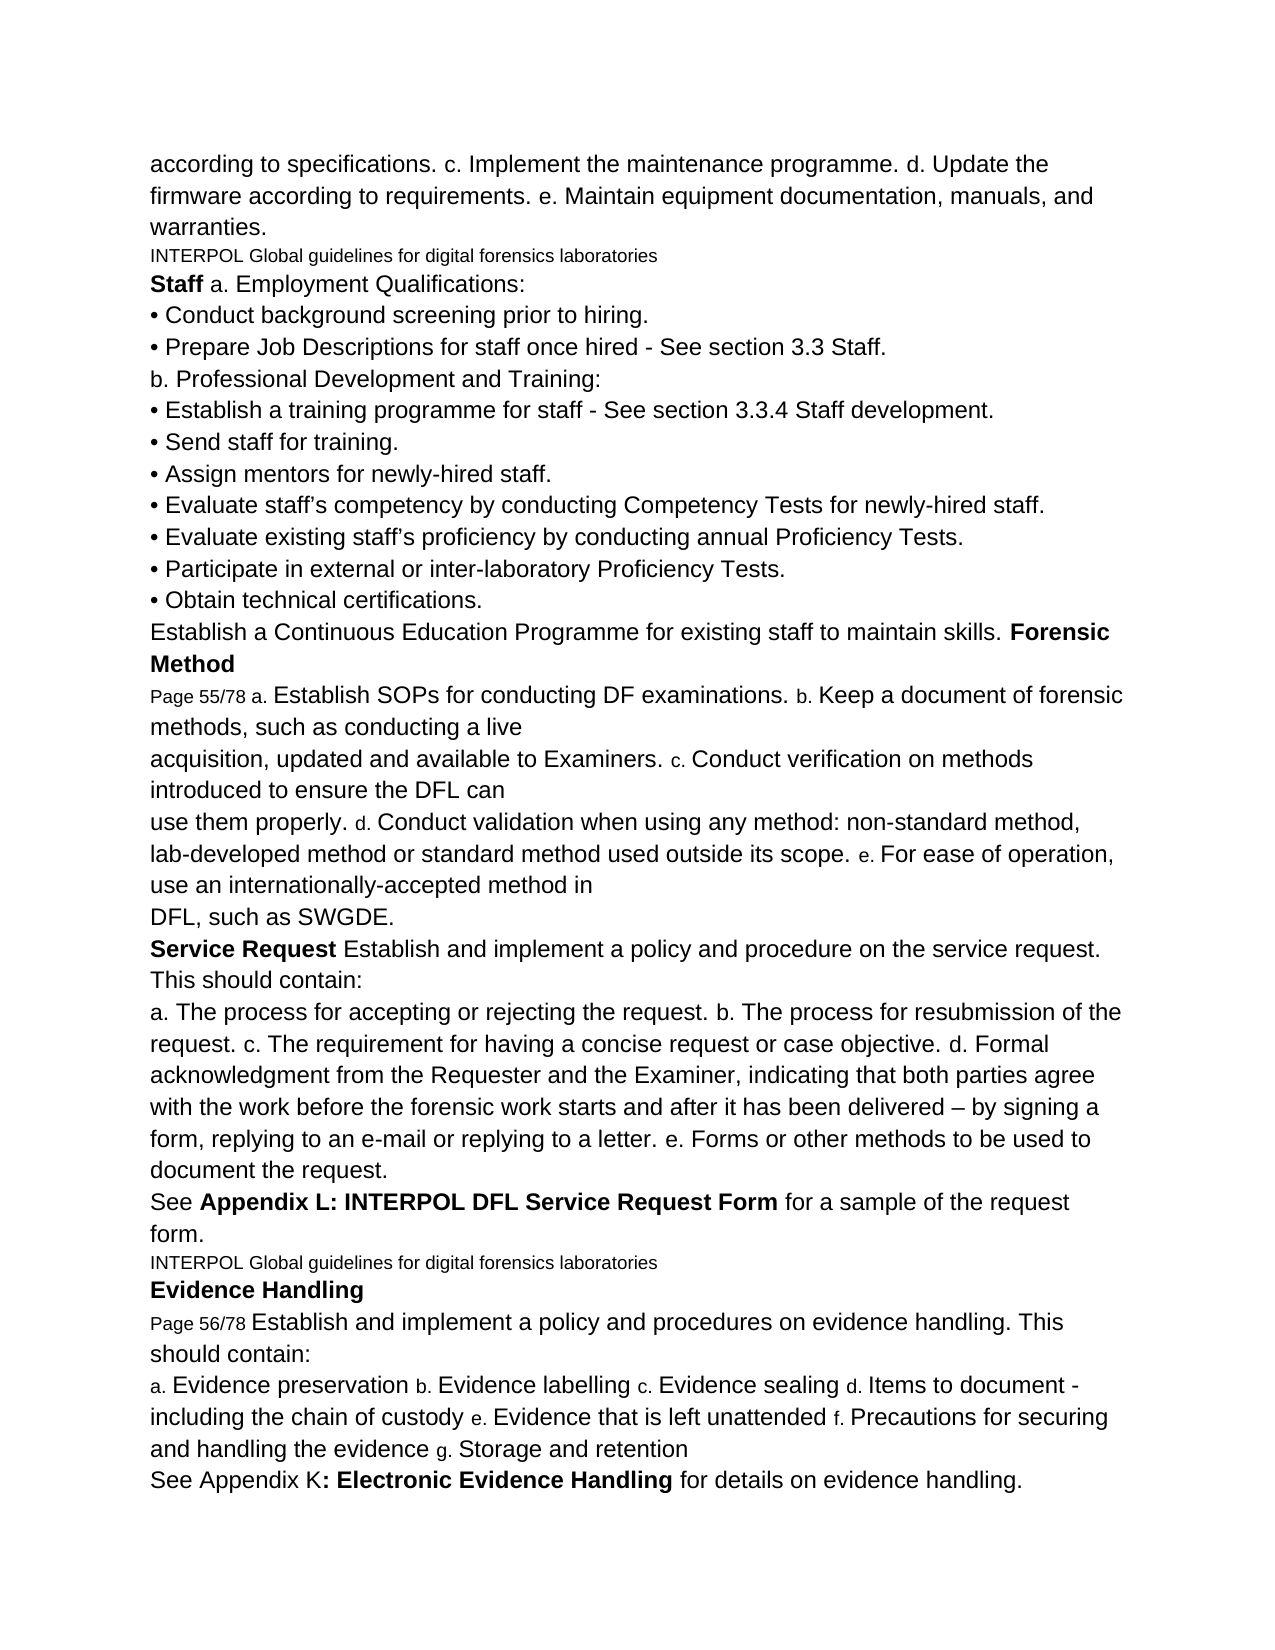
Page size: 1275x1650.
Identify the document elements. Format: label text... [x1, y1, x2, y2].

text Staff a. Employment Qualifications: [150, 270, 1125, 297]
text Evidence Handling [150, 1276, 1125, 1304]
text use them properly. d. Conduct validation when using any method: non-standard method, lab-developed method or standard method used outside its scope. e. For ease of operation, use an internationally-accepted method in [150, 808, 1125, 899]
text • Establish a training programme for staff - See section 3.3.4 Staff development. [150, 396, 1125, 424]
text b. Professional Development and Training: [150, 365, 1125, 392]
text according to specifications. c. Implement the maintenance programme. d. Update the firmware according to requirements. e. Maintain equipment documentation, manuals, and warranties. [150, 150, 1125, 241]
text Page 55/78 a. Establish SOPs for conducting DF examinations. b. Keep a document of forensic methods, such as conducting a live [150, 681, 1125, 741]
text • Send staff for training. [150, 428, 1125, 456]
text • Assign mentors for newly-hired staff. [150, 460, 1125, 487]
text See Appendix K: Electronic Evidence Handling for details on evidence handling. [150, 1466, 1125, 1494]
text INTERPOL Global guidelines for digital forensics laboratories [150, 1251, 1125, 1273]
text See Appendix L: INTERPOL DFL Service Request Form for a sample of the request form. [150, 1188, 1125, 1247]
text This should contain: [150, 966, 1125, 994]
text • Participate in external or inter-laboratory Proficiency Tests. [150, 555, 1125, 582]
text a. Evidence preservation b. Evidence labelling c. Evidence sealing d. Items to document - including the chain of custody e. Evidence that is left unattended f. Precautions for securing and handling the evidence g. Storage and retention [150, 1371, 1125, 1462]
text Establish a Continuous Education Programme for existing staff to maintain skills. Forensic Method [150, 618, 1125, 677]
text Page 56/78 Establish and implement a policy and procedures on evidence handling. This should contain: [150, 1308, 1125, 1367]
text Service Request Establish and implement a policy and procedure on the service request. [150, 935, 1125, 962]
text • Evaluate staff’s competency by conducting Competency Tests for newly-hired staff. [150, 491, 1125, 519]
text a. The process for accepting or rejecting the request. b. The process for resubmission of the request. c. The requirement for having a concise request or case objective. d. Formal acknowledgment from the Requester and the Examiner, indicating that both parties agree with the work before the forensic work starts and after it has been delivered – by signing a form, replying to an e-mail or replying to a letter. e. Forms or other methods to be used to document the request. [150, 998, 1125, 1184]
text DFL, such as SWGDE. [150, 903, 1125, 931]
text • Obtain technical certifications. [150, 586, 1125, 614]
text • Prepare Job Descriptions for staff once hired - See section 3.3 Staff. [150, 333, 1125, 361]
text INTERPOL Global guidelines for digital forensics laboratories [150, 245, 1125, 267]
text • Evaluate existing staff’s proficiency by conducting annual Proficiency Tests. [150, 523, 1125, 551]
text acquisition, updated and available to Examiners. c. Conduct verification on methods introduced to ensure the DFL can [150, 745, 1125, 804]
text • Conduct background screening prior to hiring. [150, 301, 1125, 329]
